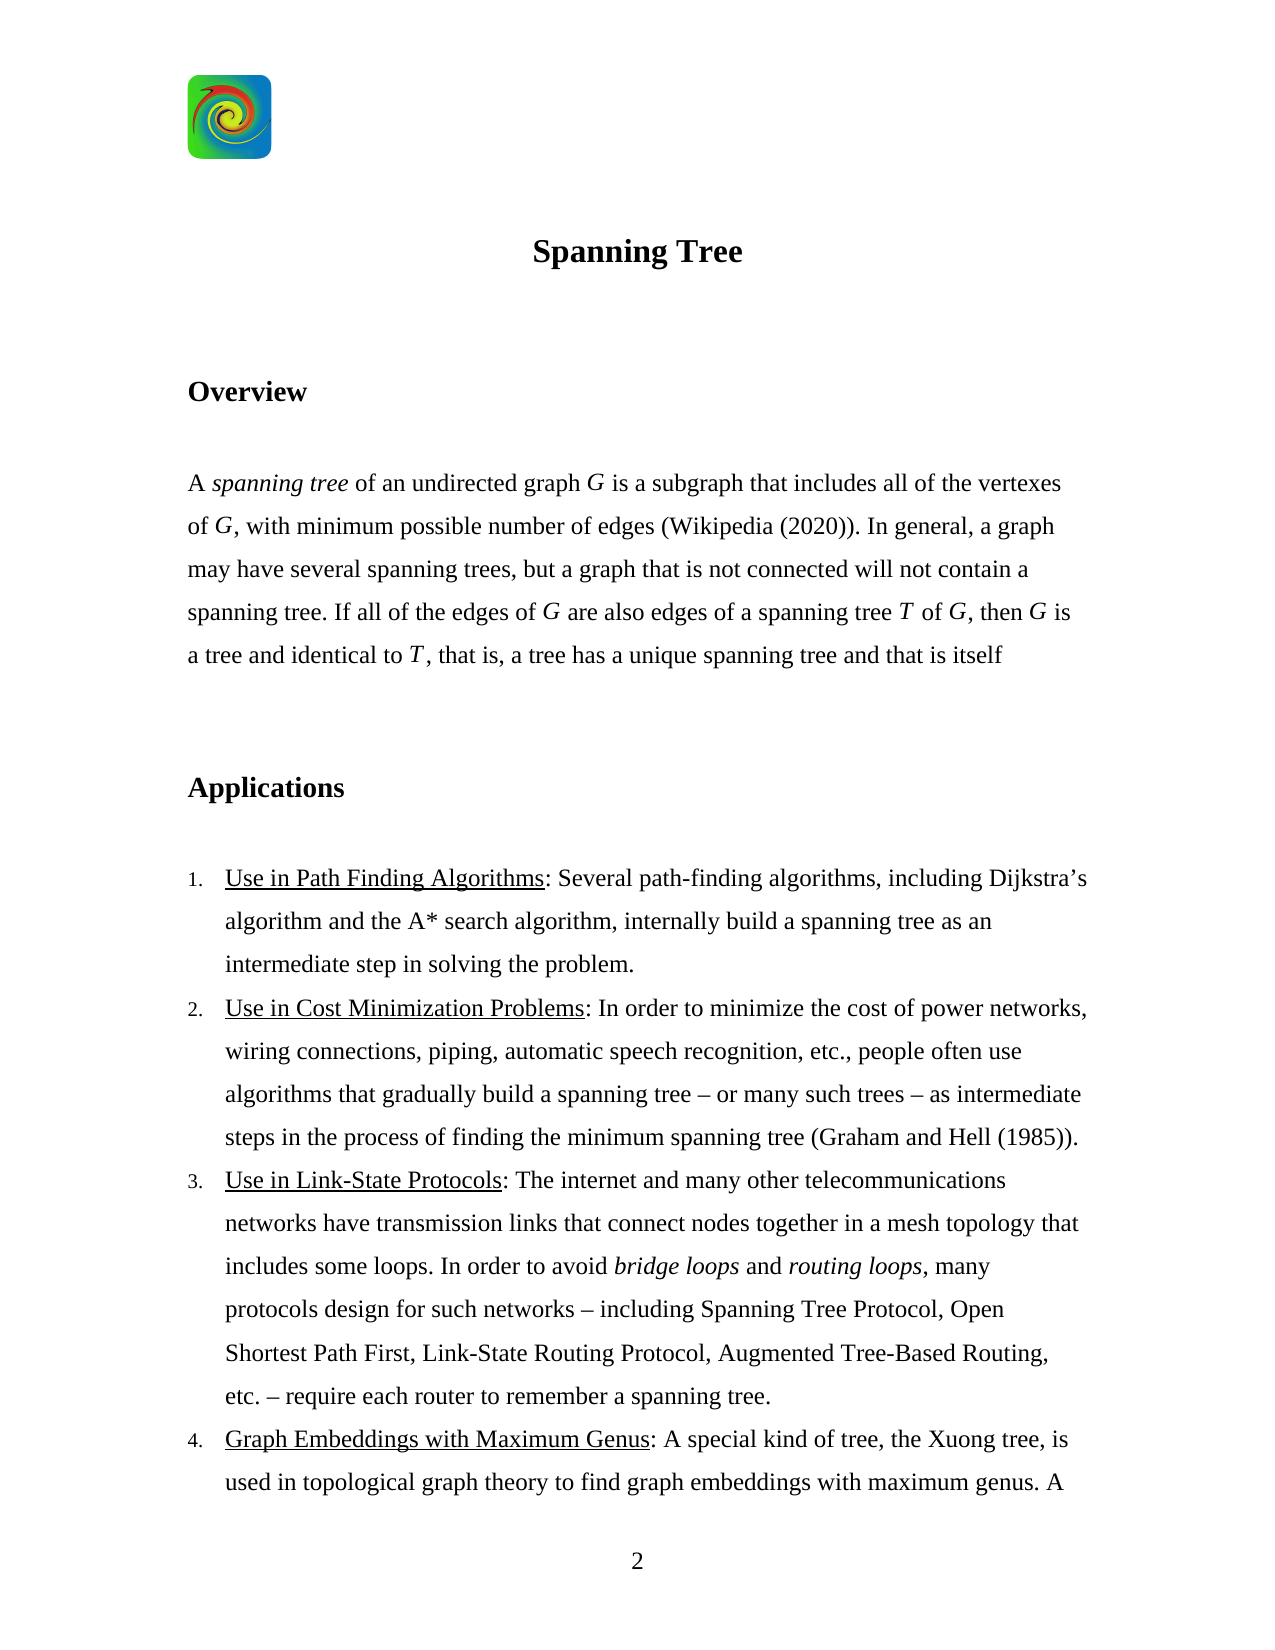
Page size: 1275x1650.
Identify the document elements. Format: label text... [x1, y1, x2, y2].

list Use in Link-State Protocols: The internet and many other telecommunications networks have transmission links that connect nodes together in a mesh topology that includes some loops. In order to avoid bridge loops and routing loops, many protocols design for such networks – including Spanning Tree Protocol, Open Shortest Path First, Link-State Routing Protocol, Augmented Tree-Based Routing, etc. – require each router to remember a spanning tree. [187, 1165, 1087, 1409]
text Applications [187, 770, 1087, 803]
picture [220, 75, 272, 159]
list Use in Path Finding Algorithms: Several path-finding algorithms, including Dijkstra’s algorithm and the A* search algorithm, internally build a spanning tree as an intermediate step in solving the problem. [187, 863, 1087, 978]
list Use in Cost Minimization Problems: In order to minimize the cost of power networks, wiring connections, piping, automatic speech recognition, etc., people often use algorithms that gradually build a spanning tree – or many such trees – as intermediate steps in the process of finding the minimum spanning tree (Graham and Hell (1985)). [187, 993, 1087, 1151]
picture [187, 75, 261, 159]
text Spanning Tree [187, 231, 1087, 269]
text Overview [187, 374, 1087, 408]
text A spanning tree of an undirected graph is a subgraph that includes all of the vertexes of , with minimum possible number of edges (Wikipedia (2020)). In general, a graph may have several spanning trees, but a graph that is not connected will not contain a spanning tree. If all of the edges of are also edges of a spanning tree of , then is a tree and identical to , that is, a tree has a unique spanning tree and that is itself [187, 468, 1087, 669]
